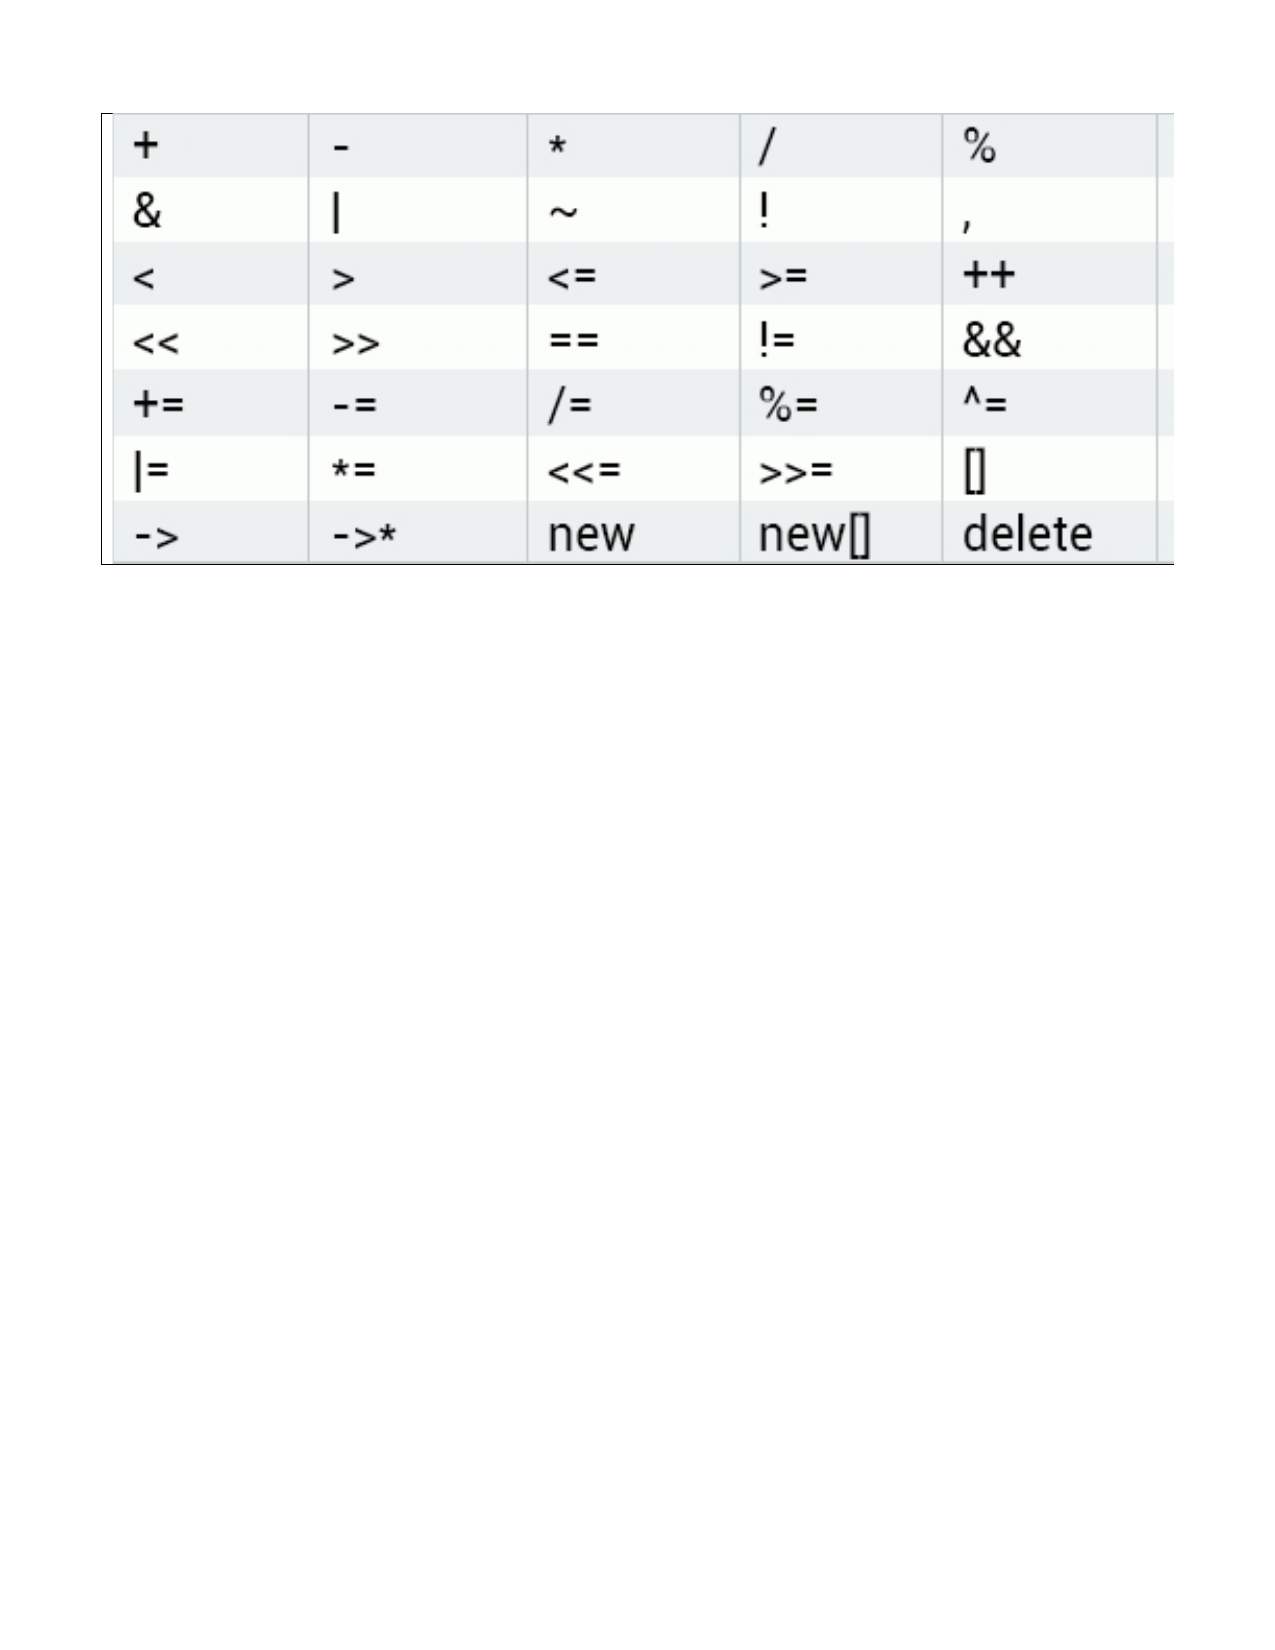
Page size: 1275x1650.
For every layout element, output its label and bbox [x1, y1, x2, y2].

picture [112, 113, 1174, 564]
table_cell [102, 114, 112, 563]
